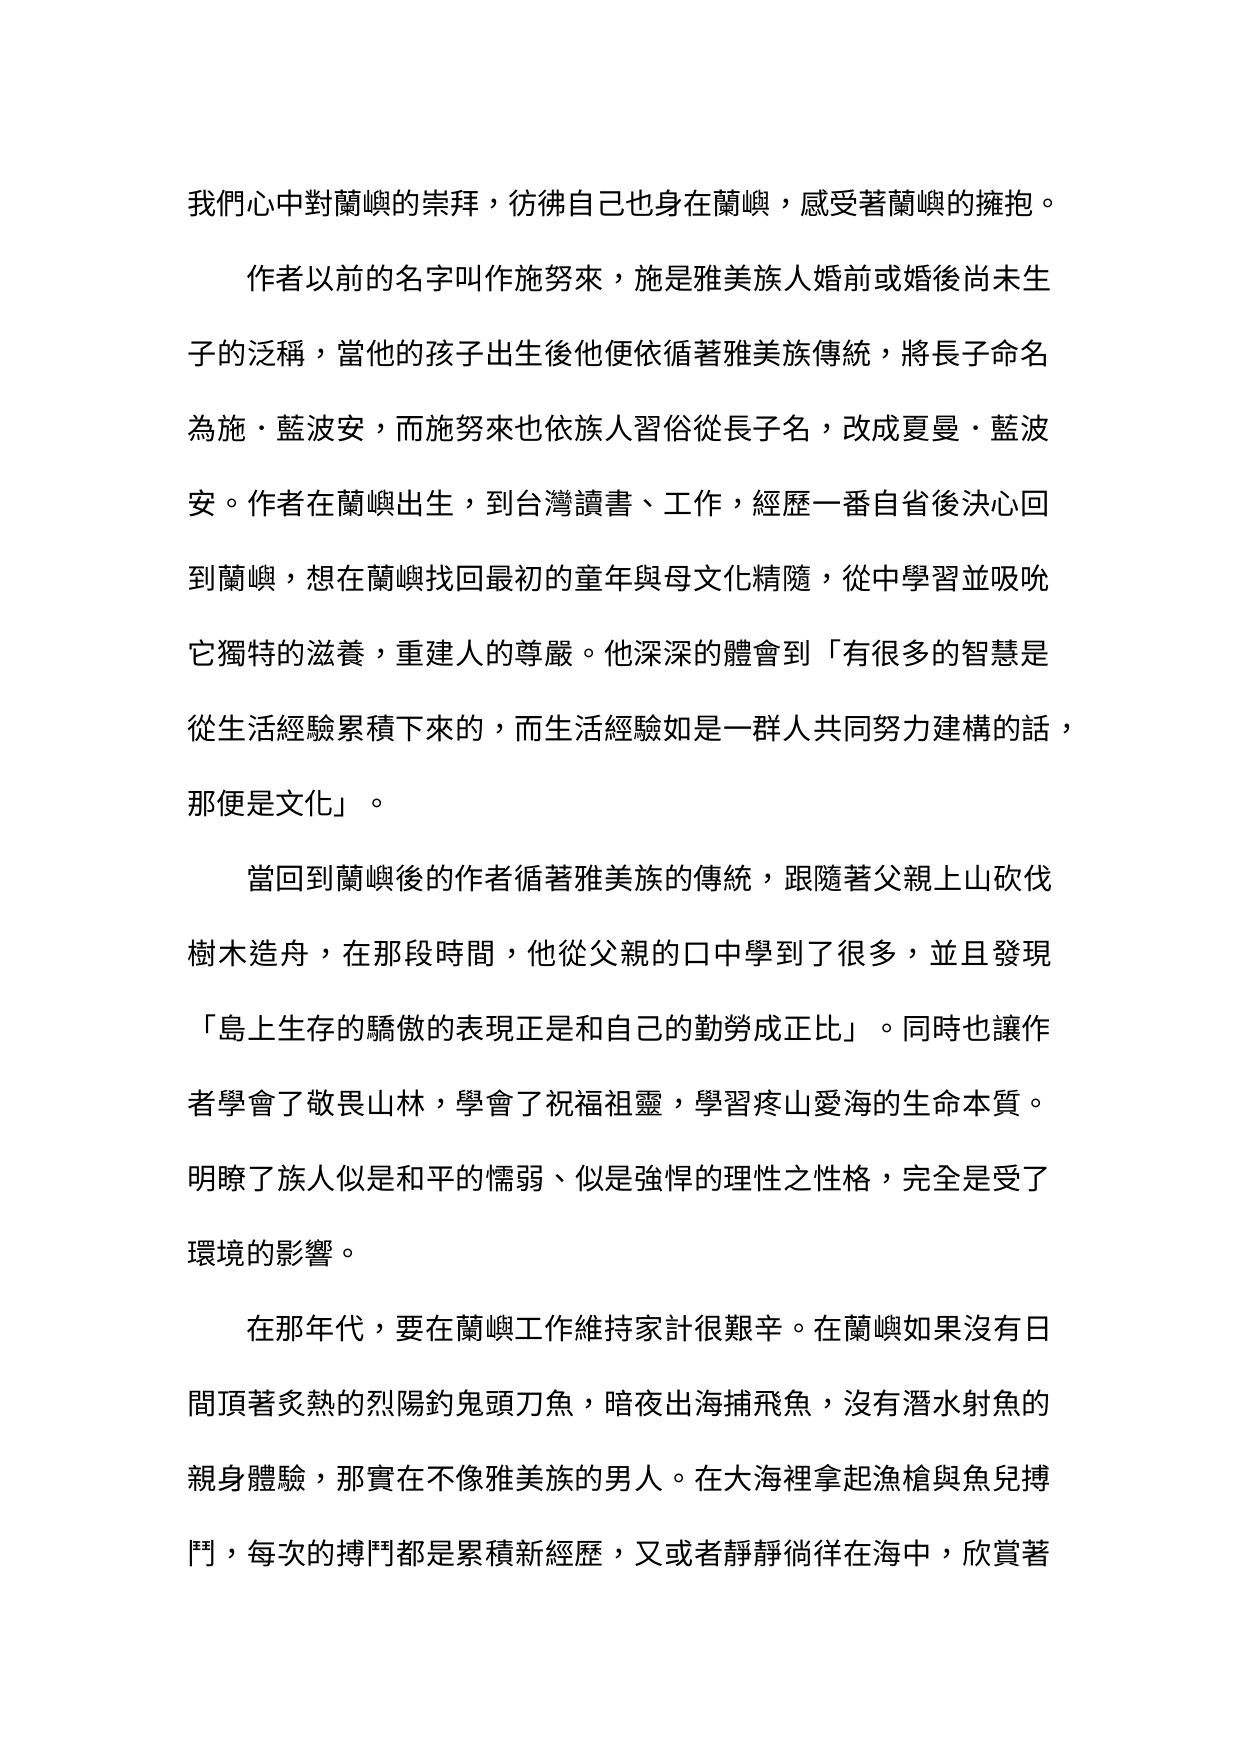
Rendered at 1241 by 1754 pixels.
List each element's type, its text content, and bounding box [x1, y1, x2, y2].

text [187, 164, 1053, 239]
text 作者以前的名字叫作施努來，施是雅美族人婚前或婚後尚未生子的泛稱，當他的孩子出生後他便依循著雅美族傳統，將長子命名為施．藍波安，而施努來也依族人習俗從長子名，改成夏曼．藍波安。作者在蘭嶼出生，到台灣讀書、工作，經歷一番自省後決心回到蘭嶼，想在蘭嶼找回最初的童年與母文化精隨，從中學習並吸吮它獨特的滋養，重建人的尊嚴。他深深的體會到「有很多的智慧是從生活經驗累積下來的，而生活經驗如是一群人共同努力建構的話，那便是文化」。 [187, 239, 1053, 839]
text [187, 1289, 1053, 1589]
text 當回到蘭嶼後的作者循著雅美族的傳統，跟隨著父親上山砍伐樹木造舟，在那段時間，他從父親的口中學到了很多，並且發現「島上生存的驕傲的表現正是和自己的勤勞成正比」。同時也讓作者學會了敬畏山林，學會了祝福祖靈，學習疼山愛海的生命本質。明瞭了族人似是和平的懦弱、似是強悍的理性之性格，完全是受了環境的影響。 [187, 839, 1053, 1289]
